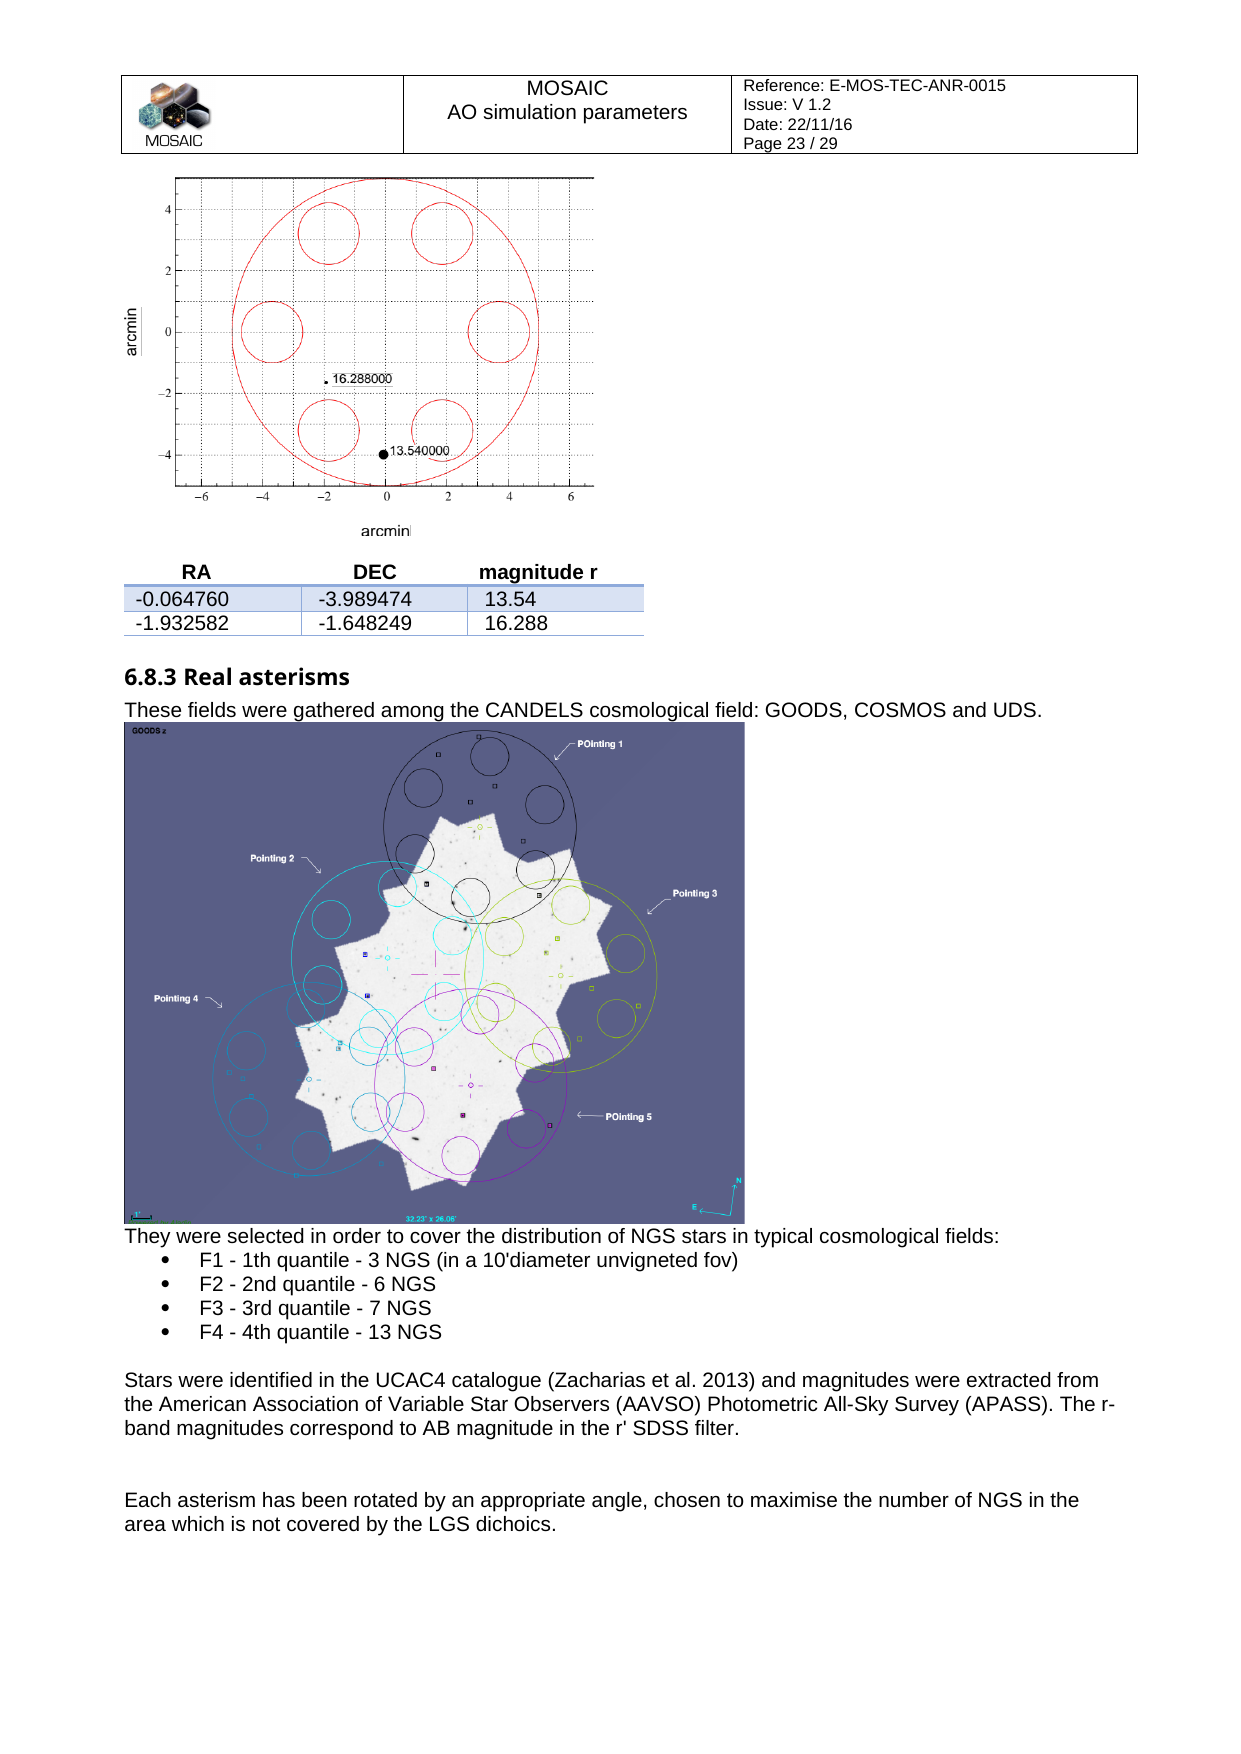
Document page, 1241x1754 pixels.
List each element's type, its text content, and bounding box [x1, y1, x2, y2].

list F2 - 2nd quantile - 6 NGS [162, 1272, 1116, 1296]
table_cell 13.54 [468, 587, 644, 611]
list F1 - 1th quantile - 3 NGS (in a 10'diameter unvigneted fov) [162, 1248, 1116, 1272]
table_cell 16.288 [468, 612, 644, 635]
table_cell -1.932582 [124, 612, 301, 635]
table_header DEC [301, 560, 467, 583]
list F4 - 4th quantile - 13 NGS [162, 1320, 1116, 1344]
picture [132, 76, 216, 151]
text Stars were identified in the UCAC4 catalogue (Zacharias et al. 2013) and magnitudes were extracted from the American Association of Variable Star Observers (AAVSO) Photometric All-Sky Survey (APASS). The r-band magnitudes correspond to AB magnitude in the r' SDSS filter. [124, 1368, 1116, 1440]
text These fields were gathered among the CANDELS cosmological field: GOODS, COSMOS and UDS. [124, 698, 1116, 722]
table_cell -0.064760 [124, 587, 301, 611]
text Each asterism has been rotated by an appropriate angle, chosen to maximise the number of NGS in the area which is not covered by the LGS dichoics. [124, 1488, 1116, 1536]
list F3 - 3rd quantile - 7 NGS [162, 1296, 1116, 1320]
table_cell -1.648249 [302, 612, 467, 635]
table_header RA [124, 560, 301, 583]
table_header magnitude r [467, 560, 644, 583]
subtitle Real asterisms [124, 661, 1116, 692]
text They were selected in order to cover the distribution of NGS stars in typical cosmological fields: [124, 1224, 1116, 1248]
table_cell -3.989474 [302, 587, 467, 611]
